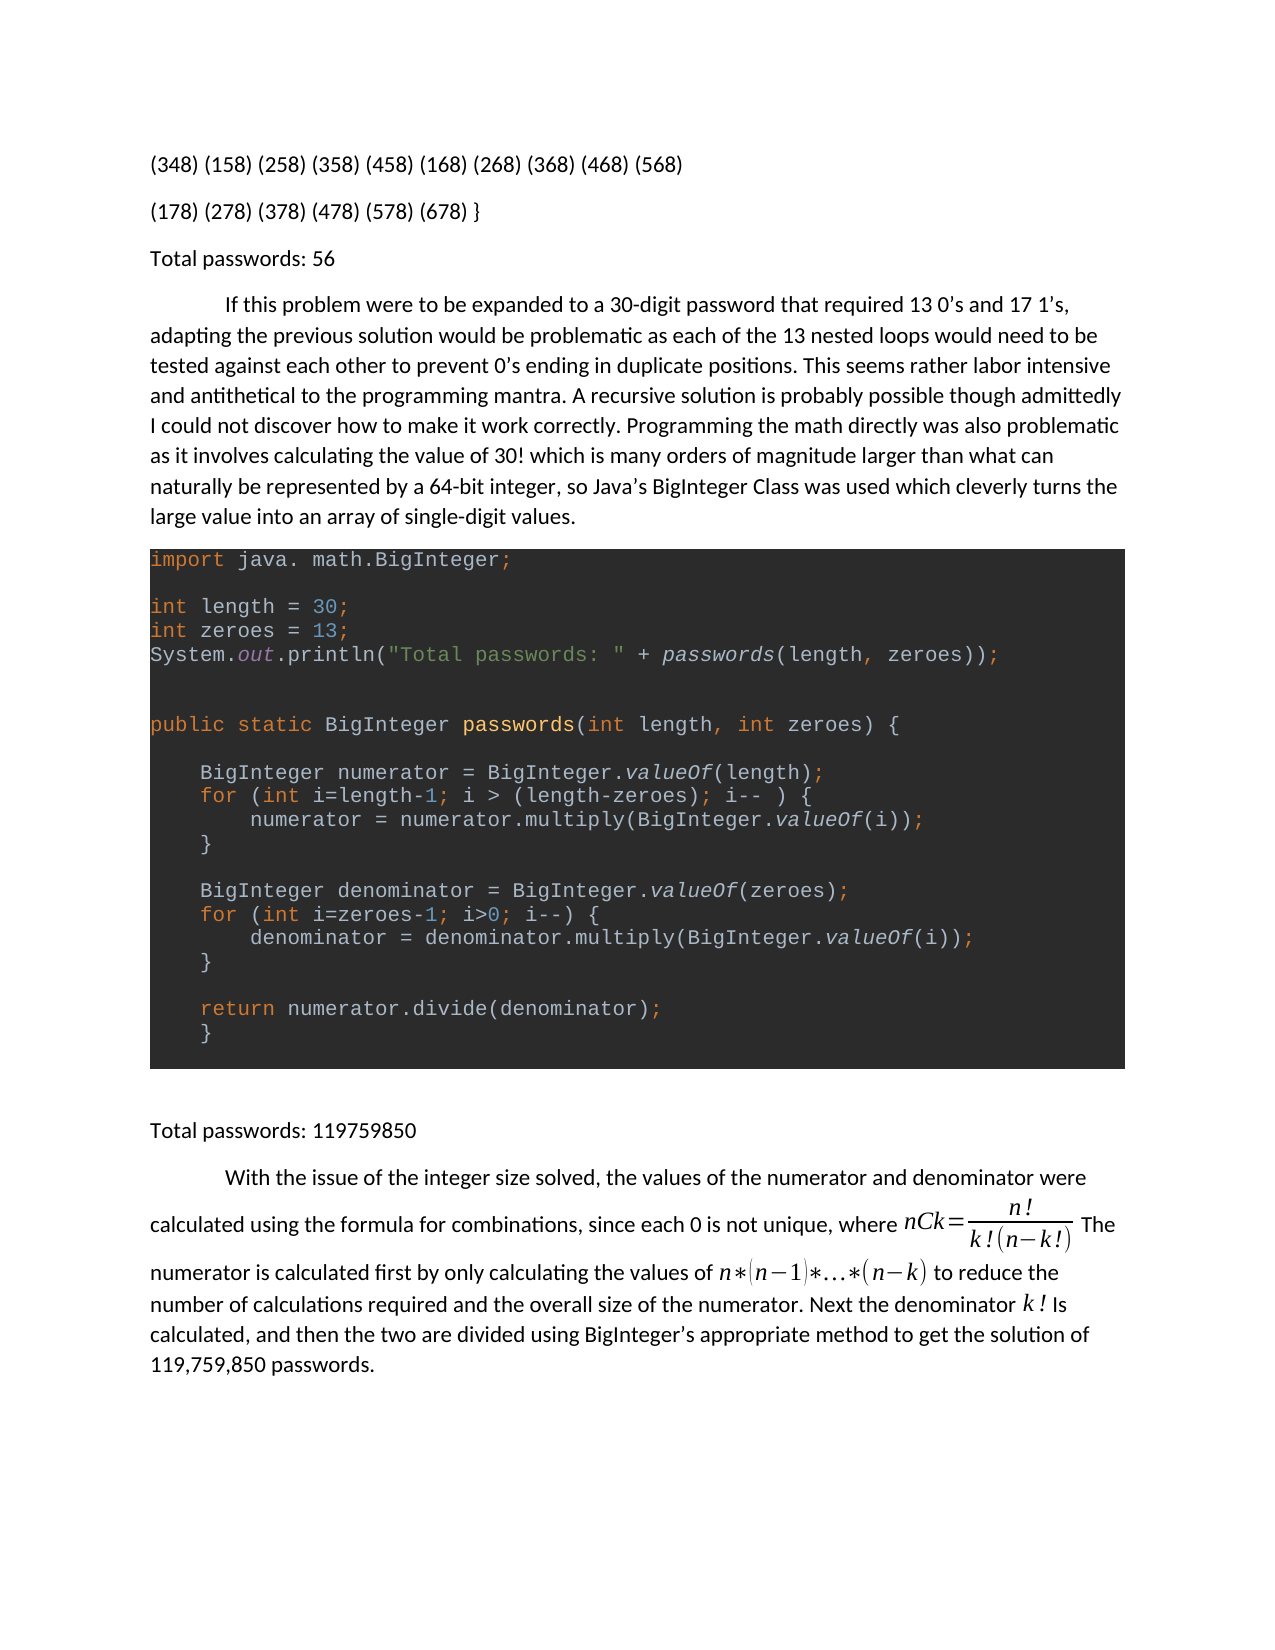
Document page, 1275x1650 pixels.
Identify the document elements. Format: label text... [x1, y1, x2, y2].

text With the issue of the integer size solved, the values of the numerator and denominator were calculated using the formula for combinations, since each 0 is not unique, where The numerator is calculated first by only calculating the values of to reduce the number of calculations required and the overall size of the numerator. Next the denominator Is calculated, and then the two are divided using BigInteger’s appropriate method to get the solution of 119,759,850 passwords. [150, 1163, 1125, 1378]
text public static BigInteger passwords(int length, int zeroes) { BigInteger numerator = BigInteger.valueOf(length); for (int i=length-1; i > (length-zeroes); i-- ) { numerator = numerator.multiply(BigInteger.valueOf(i)); } BigInteger denominator = BigInteger.valueOf(zeroes); for (int i=zeroes-1; i>0; i--) { denominator = denominator.multiply(BigInteger.valueOf(i)); } [150, 714, 1125, 974]
text If this problem were to be expanded to a 30-digit password that required 13 0’s and 17 1’s, adapting the previous solution would be problematic as each of the 13 nested loops would need to be tested against each other to prevent 0’s ending in duplicate positions. This seems rather labor intensive and antithetical to the programming mantra. A recursive solution is probably possible though admittedly I could not discover how to make it work correctly. Programming the math directly was also problematic as it involves calculating the value of 30! which is many orders of magnitude larger than what can naturally be represented by a 64-bit integer, so Java’s BigInteger Class was used which cleverly turns the large value into an array of single-digit values. [150, 291, 1125, 530]
text (348) (158) (258) (358) (458) (168) (268) (368) (468) (568) [150, 150, 1125, 178]
text (178) (278) (378) (478) (578) (678) } [150, 197, 1125, 225]
text Total passwords: 119759850 [150, 1116, 1125, 1144]
text int length = 30; int zeroes = 13; System.out.println("Total passwords: " + passwords(length, zeroes)); [150, 596, 1125, 667]
text return numerator.divide(denominator); } [150, 974, 1125, 1046]
text import java. math.BigInteger; [150, 549, 1125, 573]
text Total passwords: 56 [150, 244, 1125, 272]
